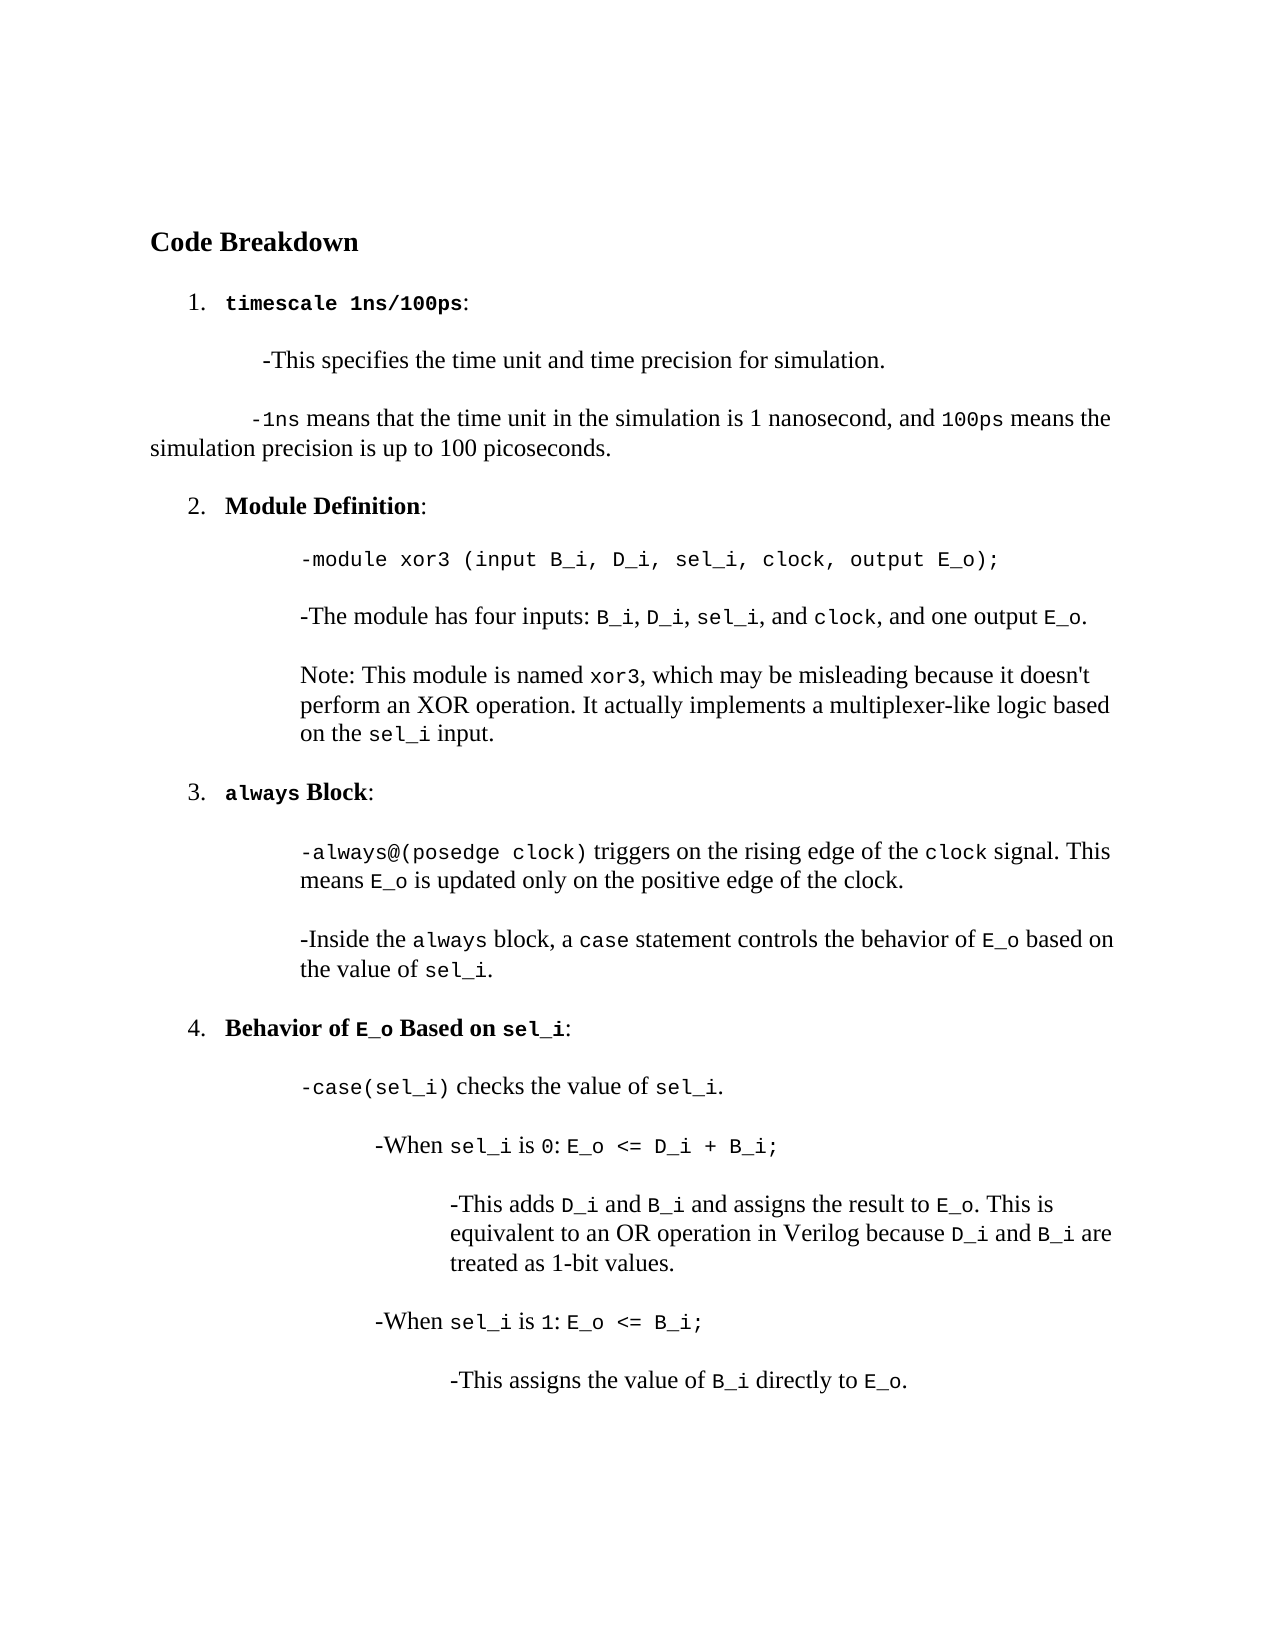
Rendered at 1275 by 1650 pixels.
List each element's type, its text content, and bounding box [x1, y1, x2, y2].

text -When sel_i is 1: E_o <= B_i; [375, 1306, 1125, 1336]
text -When sel_i is 0: E_o <= D_i + B_i; [375, 1130, 1125, 1160]
text -module xor3 (input B_i, D_i, sel_i, clock, output E_o); [300, 549, 1125, 572]
list Module Definition: [187, 491, 1125, 519]
text -The module has four inputs: B_i, D_i, sel_i, and clock, and one output E_o. [300, 601, 1125, 631]
text -This specifies the time unit and time precision for simulation. [262, 345, 1125, 374]
text -always@(posedge clock) triggers on the rising edge of the clock signal. This means E_o is updated only on the positive edge of the clock. [300, 836, 1125, 895]
text Note: This module is named xor3, which may be misleading because it doesn't perform an XOR operation. It actually implements a multiplexer-like logic based on the sel_i input. [300, 660, 1125, 748]
text Code Breakdown [150, 225, 1125, 257]
text -This assigns the value of B_i directly to E_o. [450, 1365, 1125, 1394]
text -This adds D_i and B_i and assigns the result to E_o. This is equivalent to an OR operation in Verilog because D_i and B_i are treated as 1-bit values. [450, 1189, 1125, 1277]
list timescale 1ns/100ps: [187, 287, 1125, 316]
list always Block: [187, 777, 1125, 807]
text -1ns means that the time unit in the simulation is 1 nanosecond, and 100ps means the simulation precision is up to 100 picoseconds. [150, 403, 1125, 462]
list Behavior of E_o Based on sel_i: [187, 1013, 1125, 1042]
text -case(sel_i) checks the value of sel_i. [300, 1071, 1125, 1101]
text -Inside the always block, a case statement controls the behavior of E_o based on the value of sel_i. [300, 924, 1125, 983]
